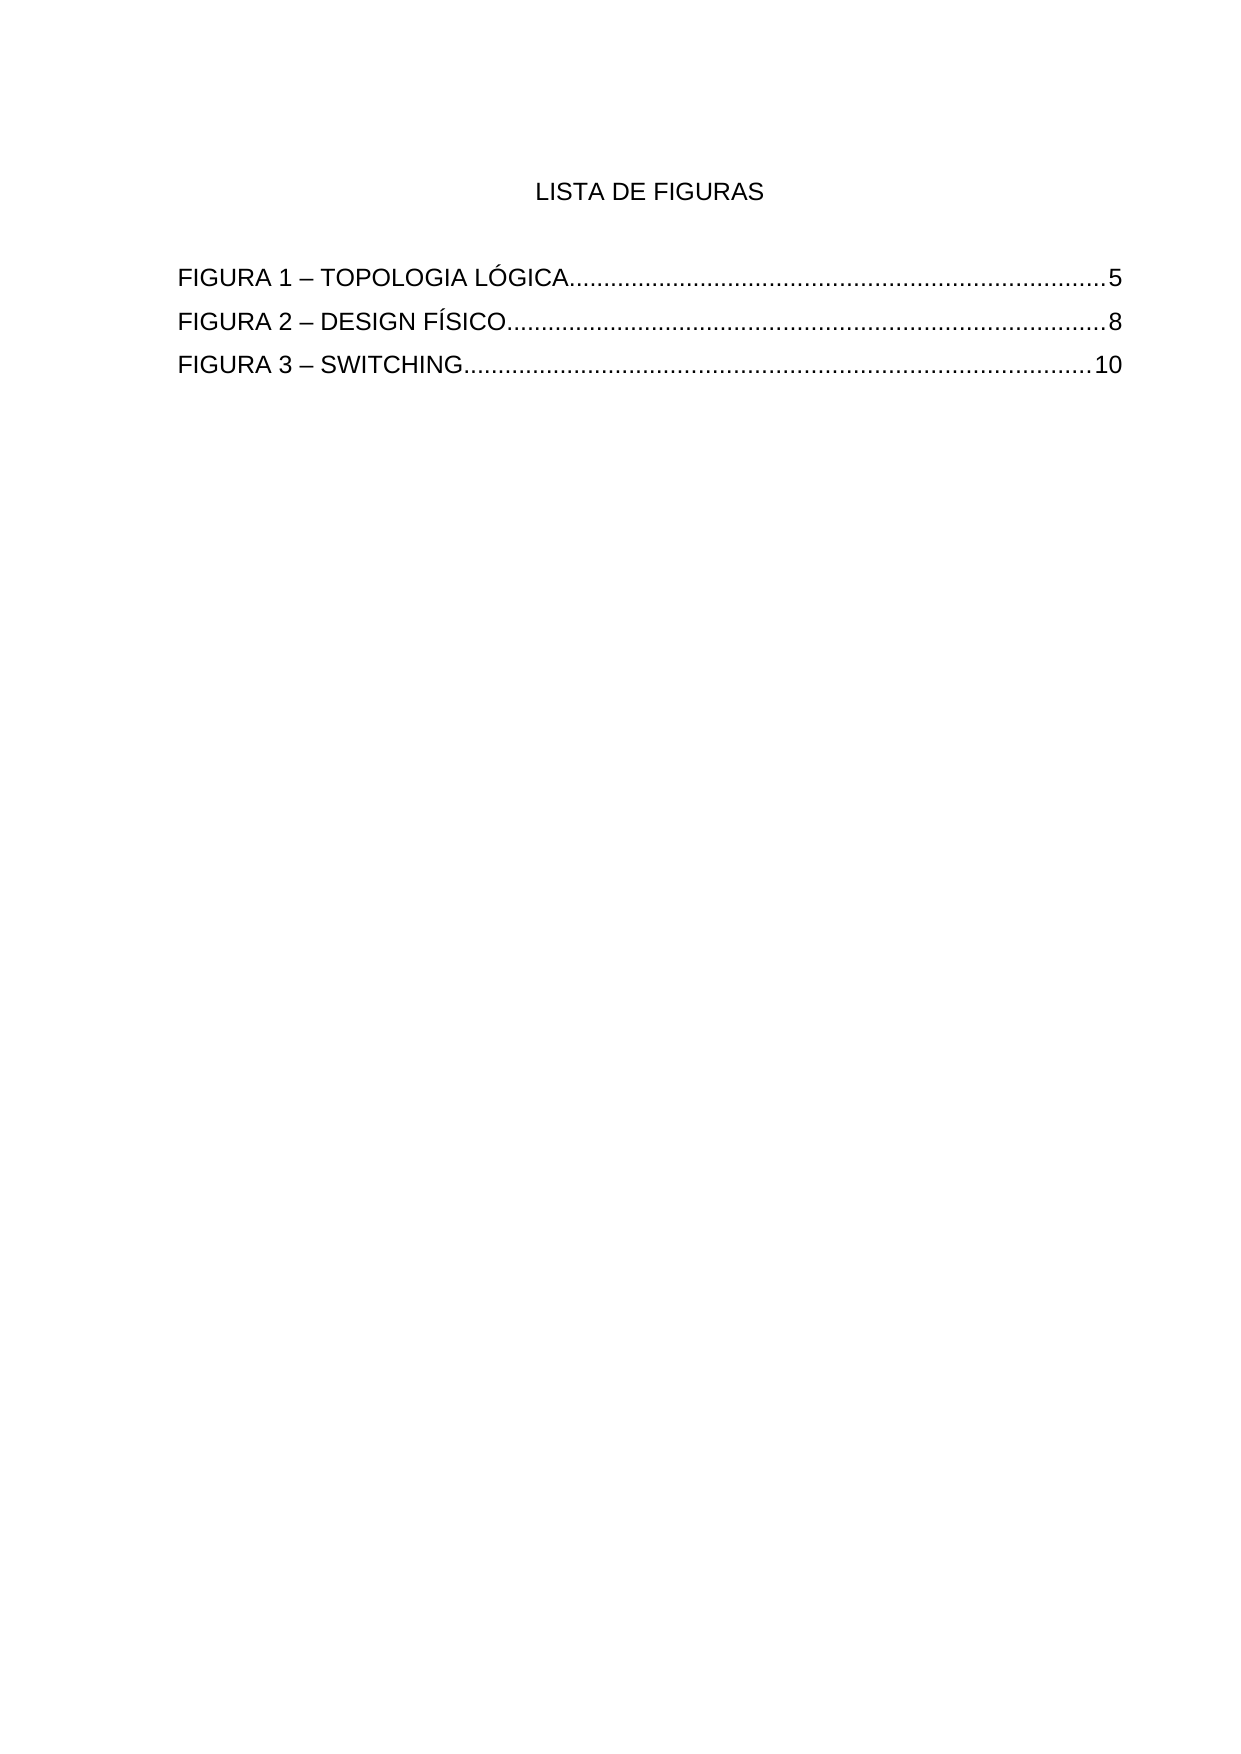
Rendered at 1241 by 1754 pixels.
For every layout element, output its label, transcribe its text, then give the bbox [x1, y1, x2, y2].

text FIGURA 2 – DESIGN FÍSICO 8 [177, 307, 1122, 335]
text FIGURA 3 – SWITCHING 10 [177, 350, 1122, 378]
text LISTA DE FIGURAS [177, 177, 1122, 206]
text FIGURA 1 – TOPOLOGIA LÓGICA 5 [177, 263, 1122, 292]
